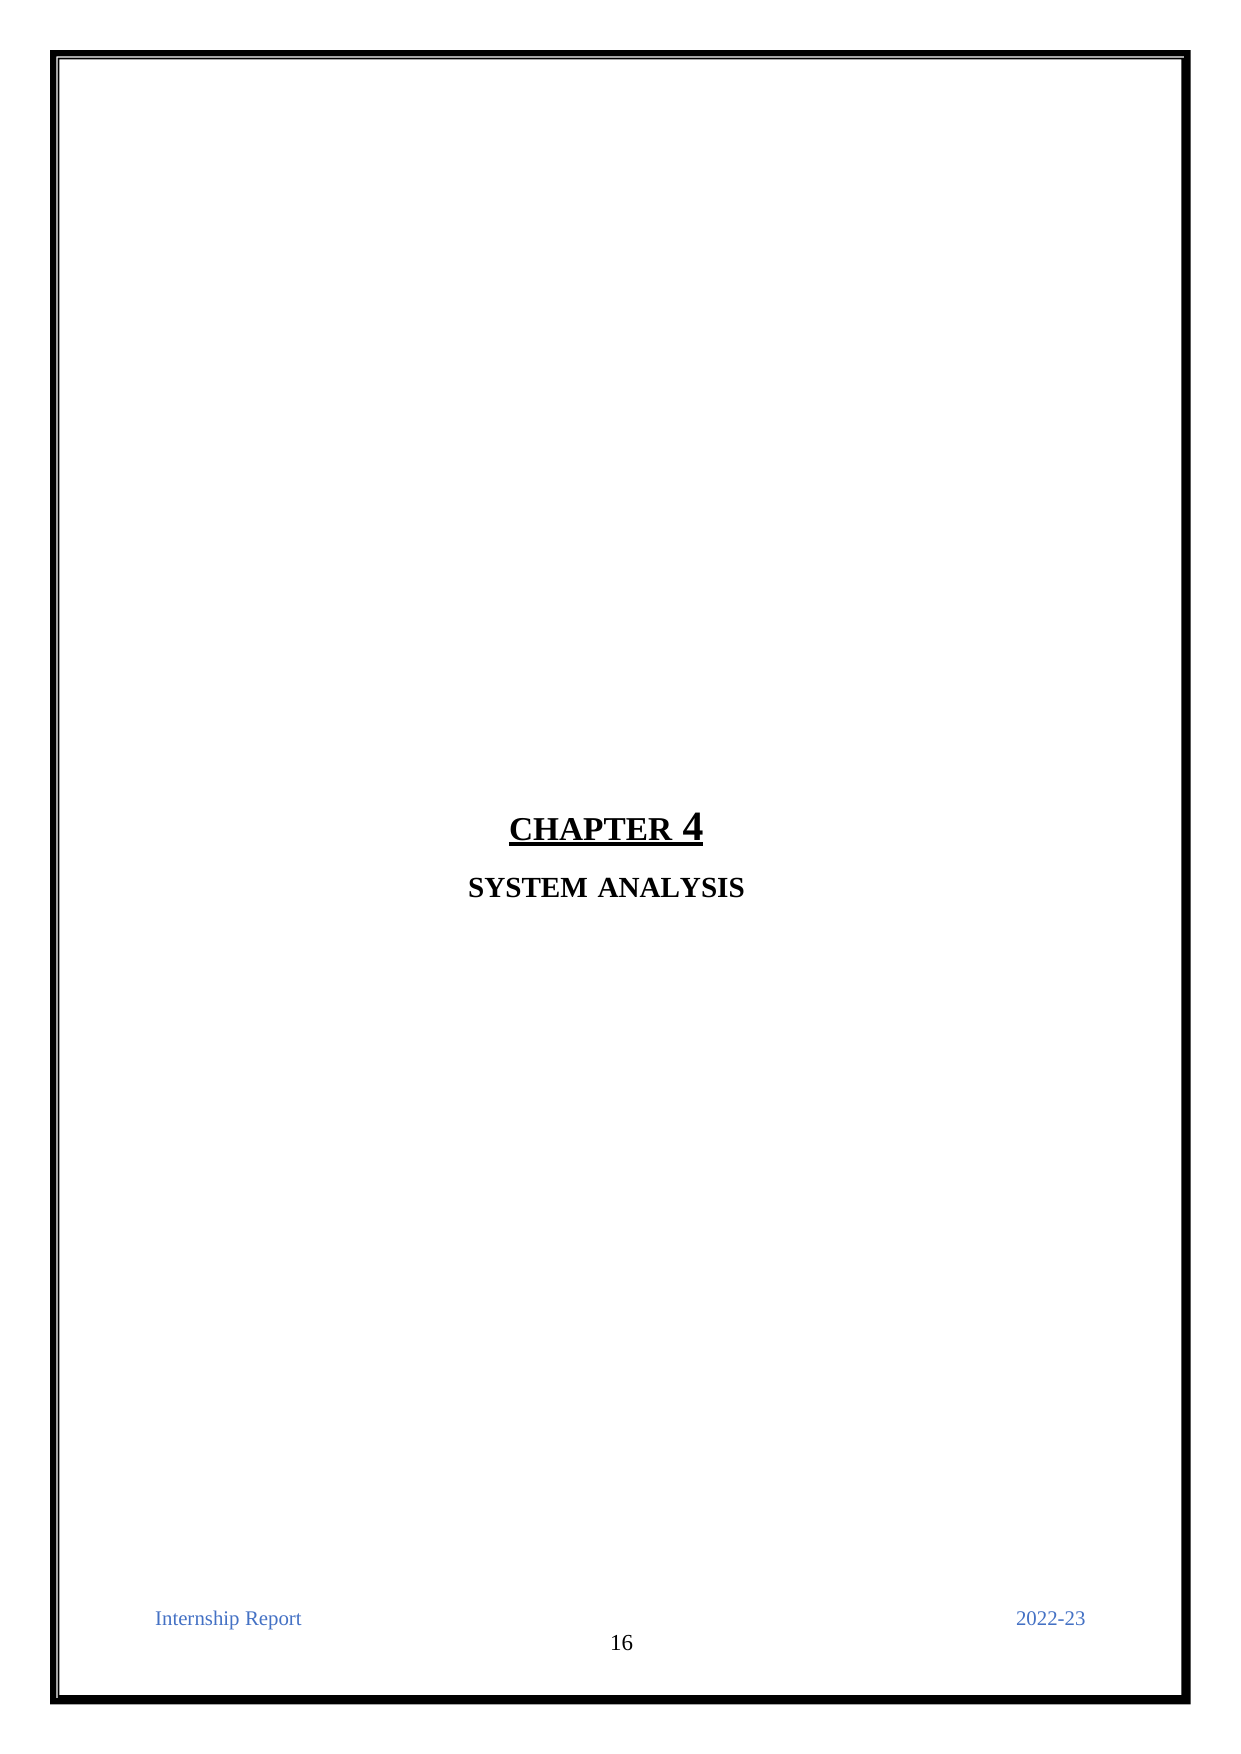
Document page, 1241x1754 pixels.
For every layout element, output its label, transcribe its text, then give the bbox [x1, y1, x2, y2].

subtitle CHAPTER 4 [316, 801, 896, 849]
text SYSTEM ANALYSIS [466, 870, 747, 903]
